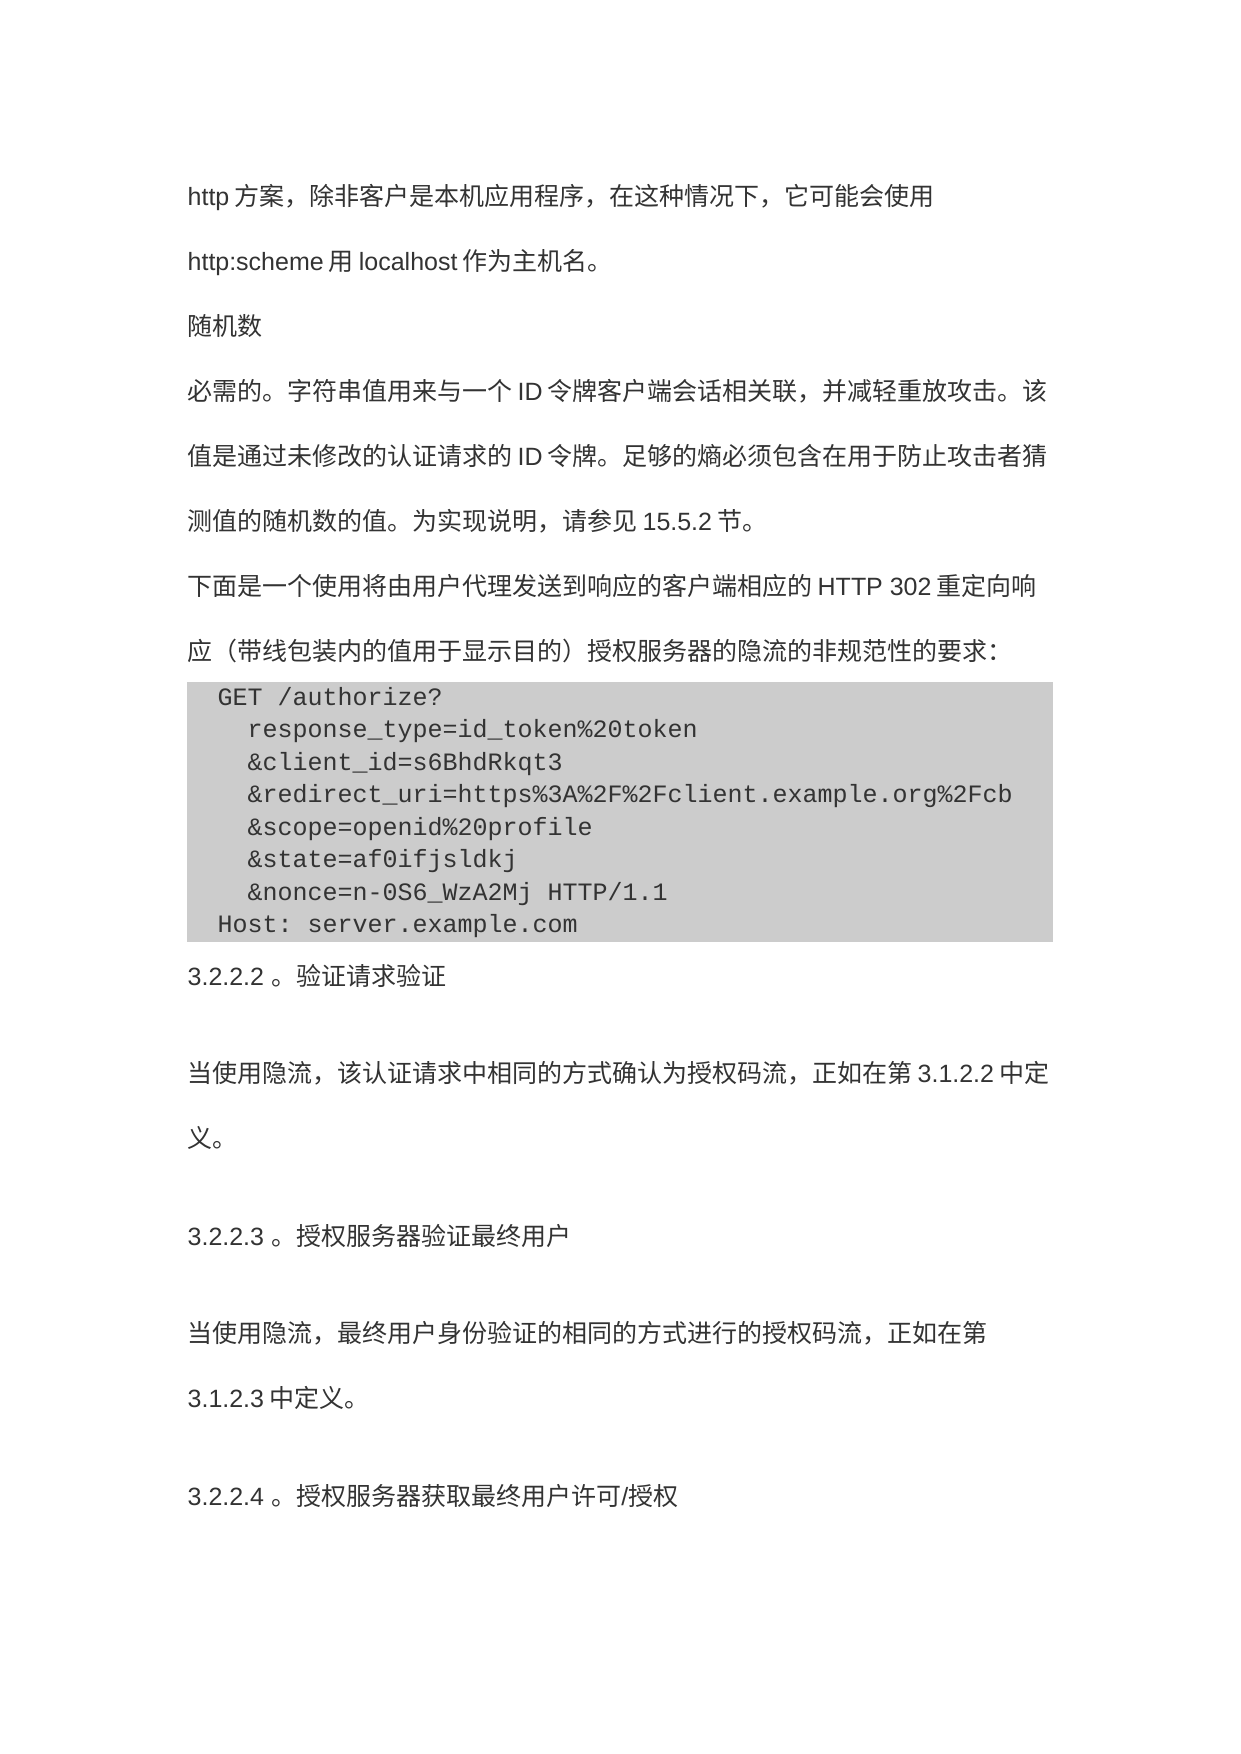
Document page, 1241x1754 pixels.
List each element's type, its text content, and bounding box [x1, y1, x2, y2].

text 当使用隐流，最终用户身份验证的相同的方式进行的授权码流，正如在第3.1.2.3中定义。 [187, 1299, 1053, 1429]
text &client_id=s6BhdRkqt3 [187, 747, 1053, 779]
text 下面是一个使用将由用户代理发送到响应的客户端相应的HTTP 302重定向响应（带线包装内的值用于显示目的）授权服务器的隐流的非规范性的要求： [187, 552, 1053, 682]
text Host: server.example.com [187, 909, 1053, 942]
text &scope=openid%20profile [187, 812, 1053, 844]
text 3.2.2.4 。授权服务器获取最终用户许可/授权 [187, 1462, 1053, 1527]
text &nonce=n-0S6_WzA2Mj HTTP/1.1 [187, 877, 1053, 909]
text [187, 162, 1053, 292]
text GET /authorize? [187, 682, 1053, 714]
text &state=af0ifjsldkj [187, 844, 1053, 877]
text &redirect_uri=https%3A%2F%2Fclient.example.org%2Fcb [187, 779, 1053, 812]
text 当使用隐流，该认证请求中相同的方式确认为授权码流，正如在第3.1.2.2中定义。 [187, 1039, 1053, 1169]
text 3.2.2.2 。验证请求验证 [187, 942, 1053, 1007]
text 3.2.2.3 。授权服务器验证最终用户 [187, 1202, 1053, 1267]
text response_type=id_token%20token [187, 714, 1053, 747]
text 随机数 [187, 292, 1053, 357]
text 必需的。字符串值用来与一个ID令牌客户端会话相关联，并减轻重放攻击。该值是通过未修改的认证请求的ID令牌。足够的熵必须包含在用于防止攻击者猜测值的随机数的值。为实现说明，请参见15.5.2节。 [187, 357, 1053, 552]
